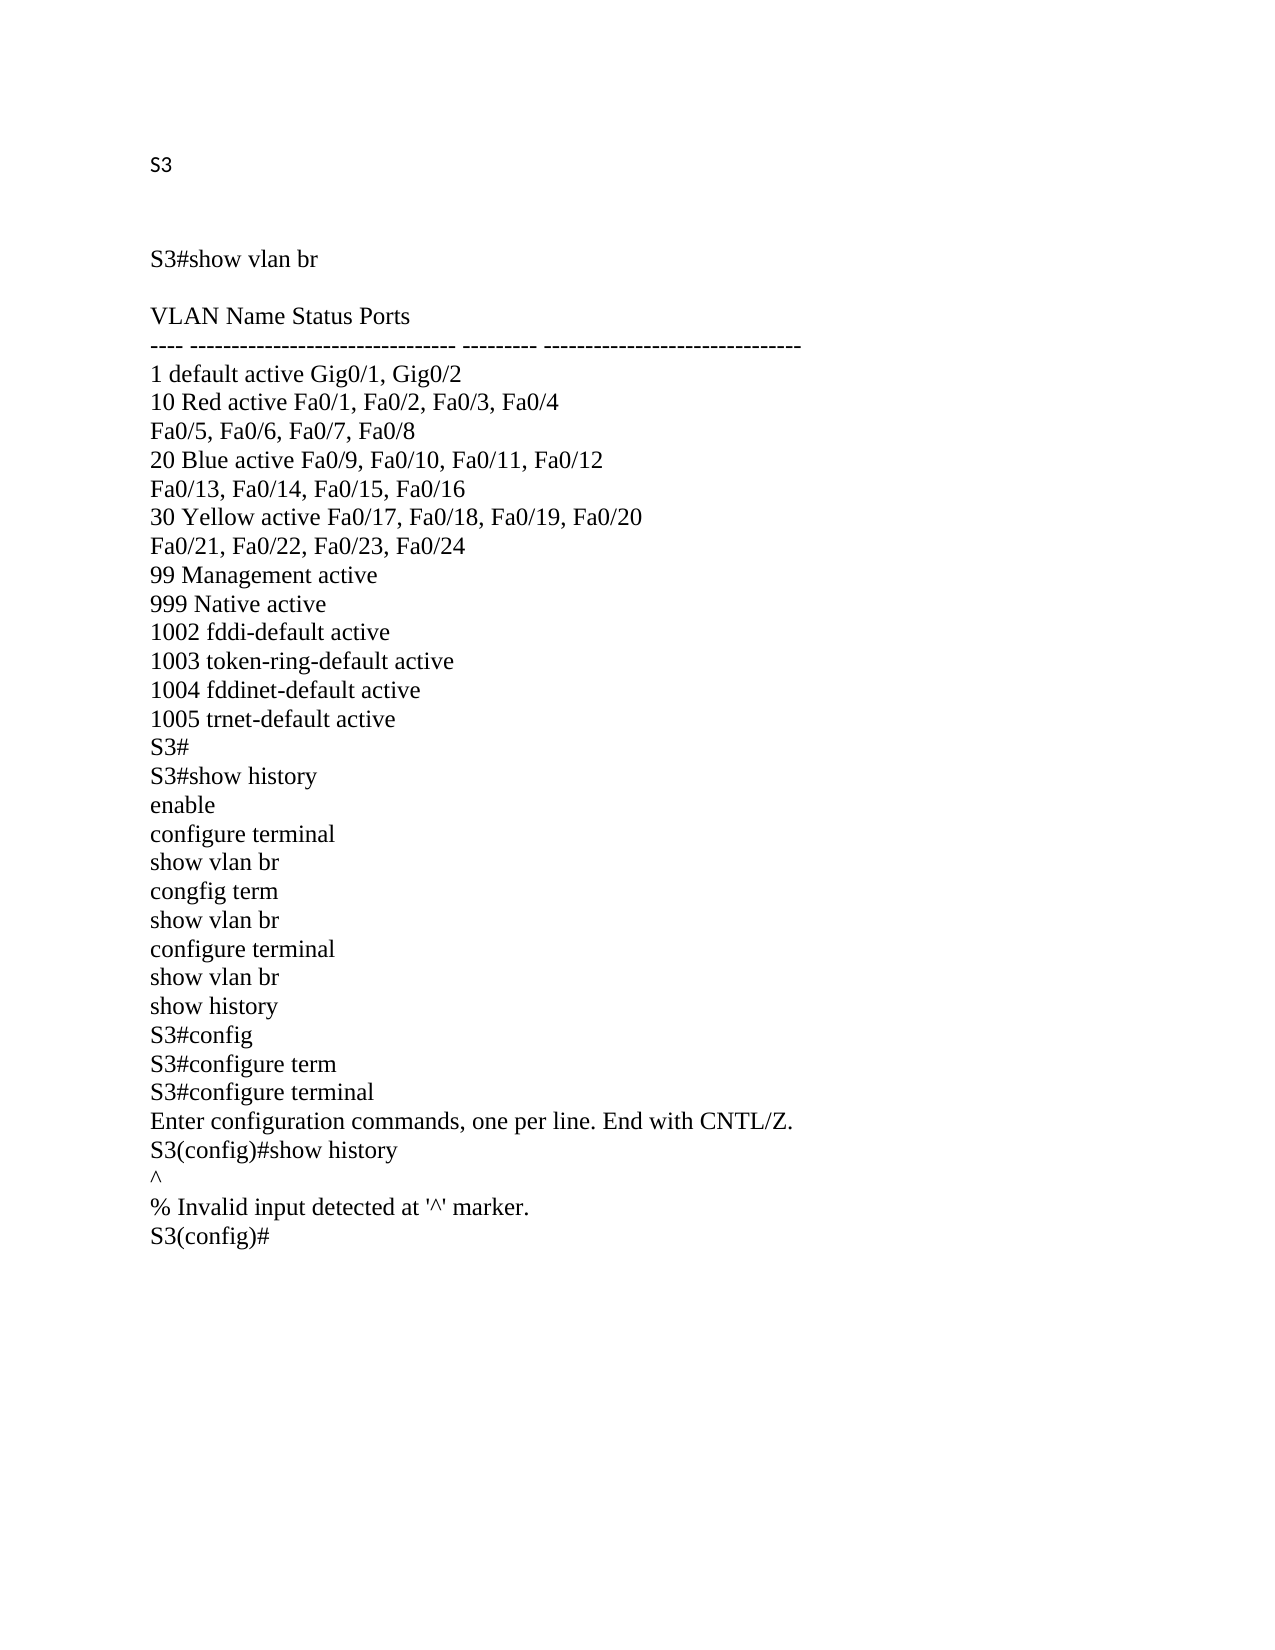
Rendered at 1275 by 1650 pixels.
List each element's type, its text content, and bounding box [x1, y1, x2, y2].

text S3(config)# [150, 1221, 1125, 1250]
text Enter configuration commands, one per line. End with CNTL/Z. [150, 1106, 1125, 1135]
text 10 Red active Fa0/1, Fa0/2, Fa0/3, Fa0/4 [150, 387, 1125, 416]
text % Invalid input detected at '^' marker. [150, 1192, 1125, 1221]
text 20 Blue active Fa0/9, Fa0/10, Fa0/11, Fa0/12 [150, 445, 1125, 474]
text 1005 trnet-default active [150, 704, 1125, 732]
text show vlan br [150, 905, 1125, 934]
text ---- -------------------------------- --------- ------------------------------- [150, 330, 1125, 359]
text S3(config)#show history [150, 1135, 1125, 1164]
text congfig term [150, 876, 1125, 905]
text configure terminal [150, 819, 1125, 847]
text VLAN Name Status Ports [150, 301, 1125, 330]
text 1002 fddi-default active [150, 617, 1125, 646]
text S3#configure term [150, 1049, 1125, 1077]
text S3#configure terminal [150, 1077, 1125, 1106]
text S3#show history [150, 761, 1125, 790]
text 999 Native active [150, 589, 1125, 617]
text 1003 token-ring-default active [150, 646, 1125, 675]
text 1 default active Gig0/1, Gig0/2 [150, 359, 1125, 387]
text S3# [150, 732, 1125, 761]
text enable [150, 790, 1125, 819]
text Fa0/13, Fa0/14, Fa0/15, Fa0/16 [150, 474, 1125, 502]
text ^ [150, 1164, 1125, 1192]
text S3 [150, 150, 1125, 178]
text Fa0/21, Fa0/22, Fa0/23, Fa0/24 [150, 531, 1125, 560]
text Fa0/5, Fa0/6, Fa0/7, Fa0/8 [150, 416, 1125, 445]
text configure terminal [150, 934, 1125, 962]
text show vlan br [150, 847, 1125, 876]
text 30 Yellow active Fa0/17, Fa0/18, Fa0/19, Fa0/20 [150, 502, 1125, 531]
text show history [150, 991, 1125, 1020]
text 1004 fddinet-default active [150, 675, 1125, 704]
text S3#show vlan br [150, 244, 1125, 272]
text S3#config [150, 1020, 1125, 1049]
text show vlan br [150, 962, 1125, 991]
text 99 Management active [150, 560, 1125, 589]
